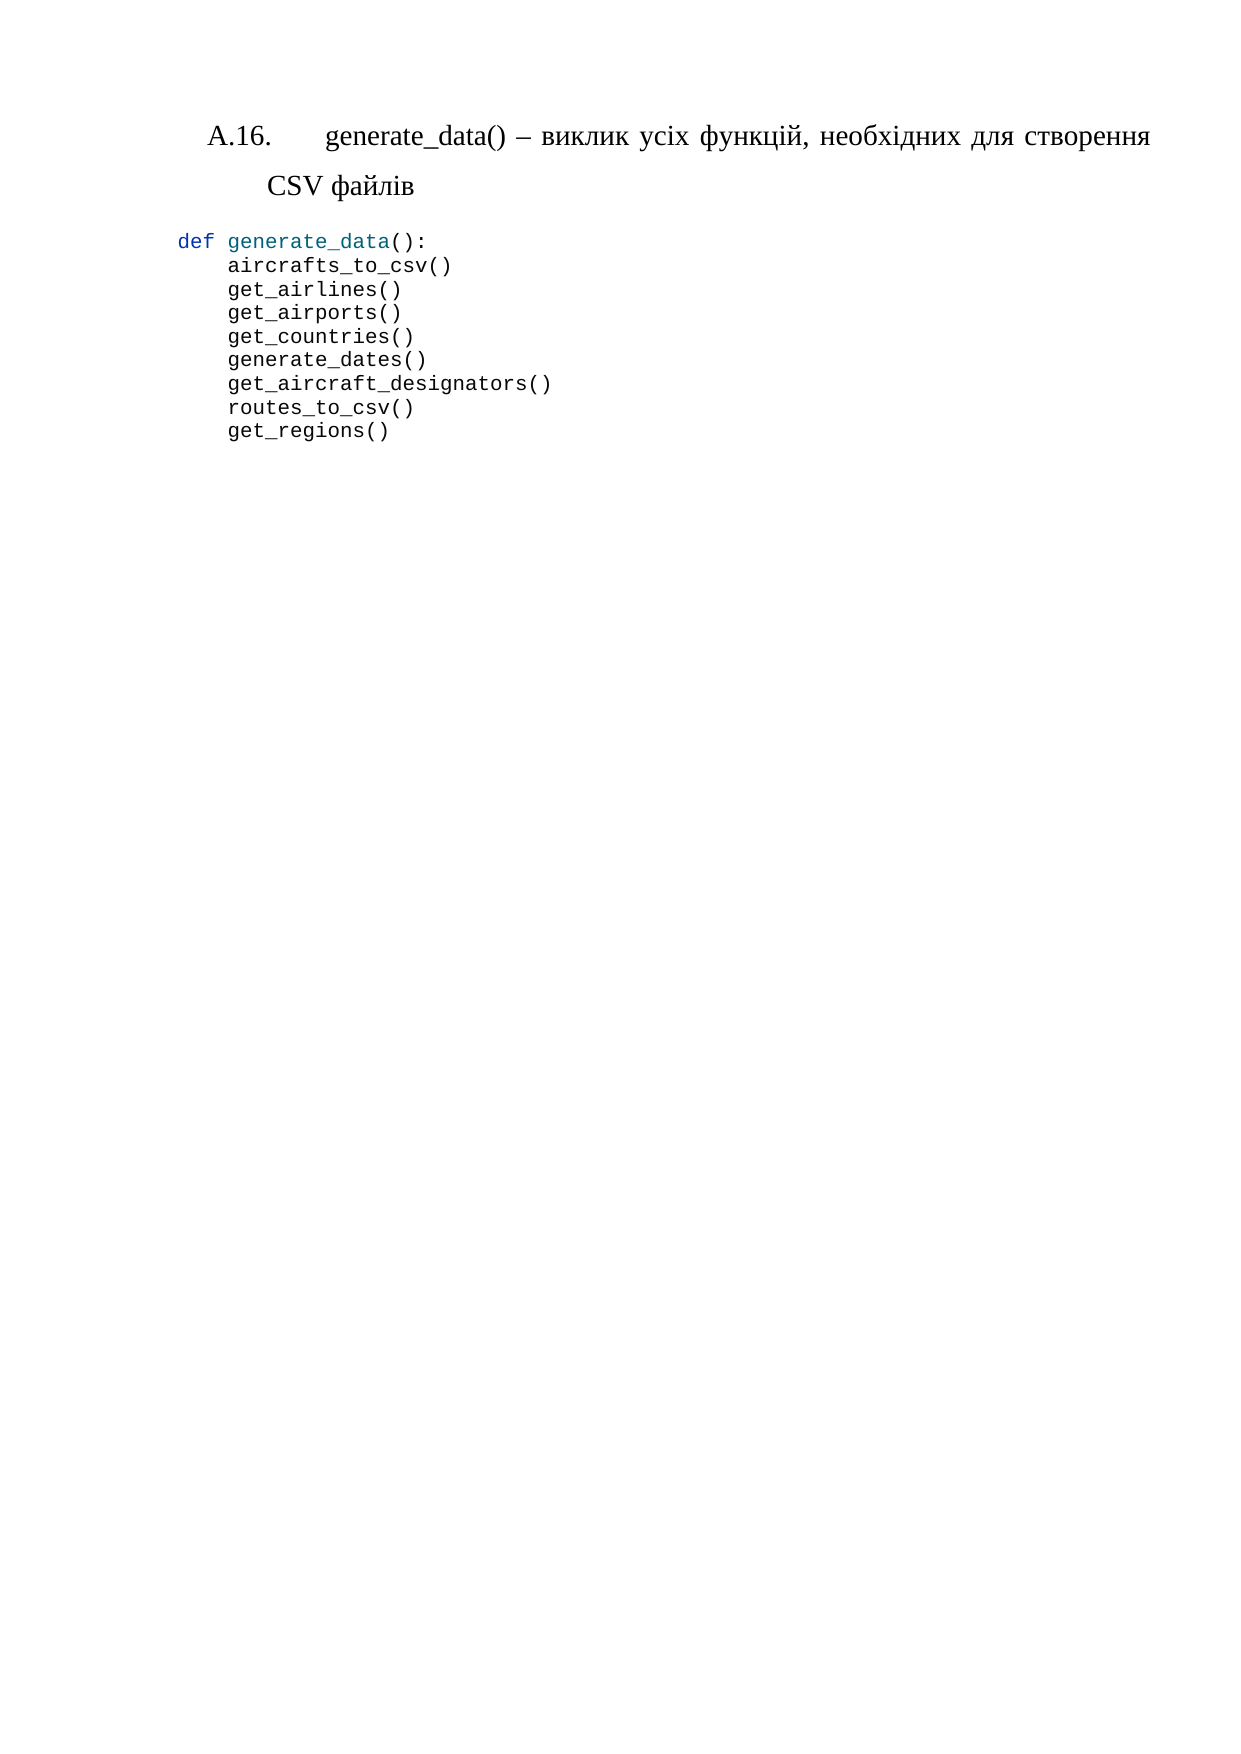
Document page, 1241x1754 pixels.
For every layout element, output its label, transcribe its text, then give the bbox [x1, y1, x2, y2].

text def generate_data(): aircrafts_to_csv() get_airlines() get_airports() get_countries() generate_dates() get_aircraft_designators() routes_to_csv() get_regions() [177, 231, 1152, 444]
subtitle generate_data() – виклик усіх функцій, необхідних для створення CSV файлів [207, 118, 1152, 202]
